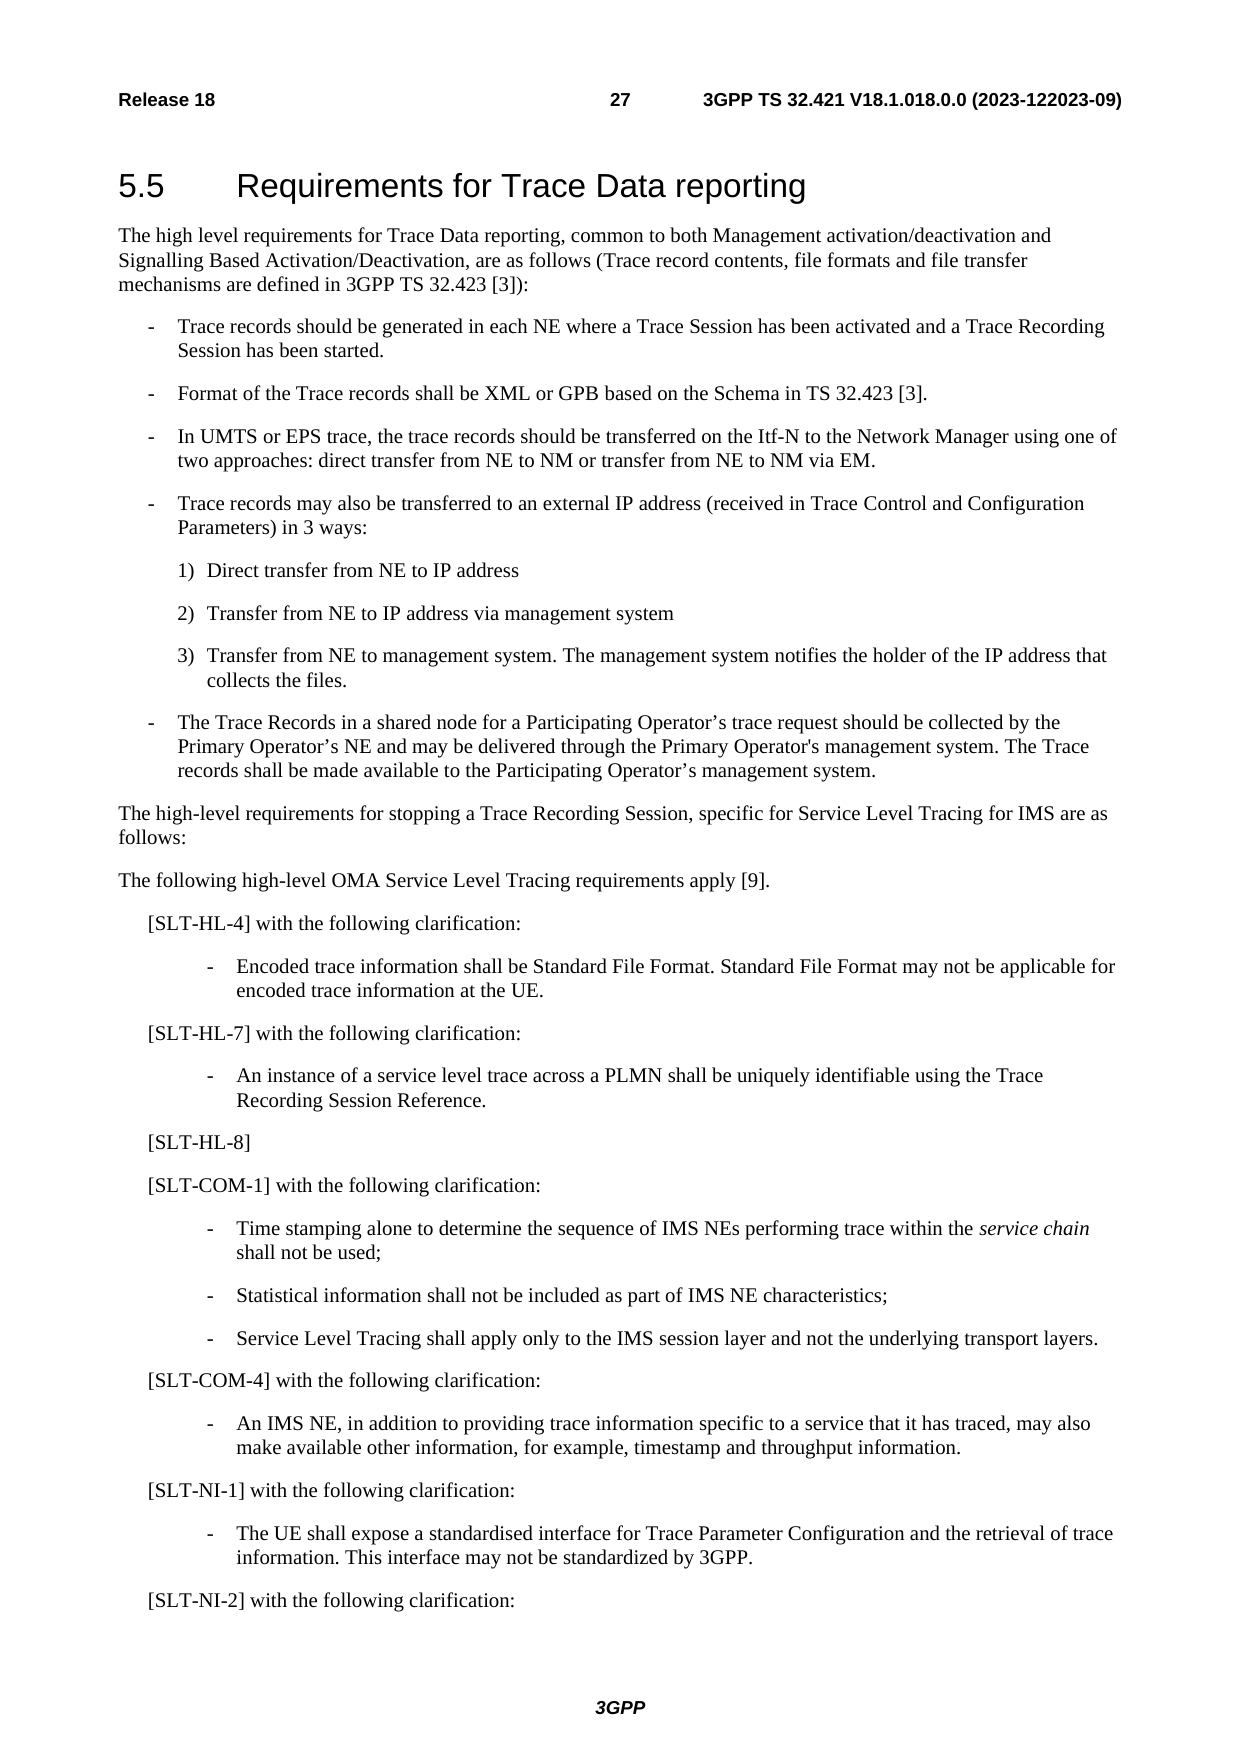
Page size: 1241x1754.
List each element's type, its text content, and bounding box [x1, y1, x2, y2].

text 3) Transfer from NE to management system. The management system notifies the holder of the IP address that collects the files. [177, 643, 1122, 692]
text 2) Transfer from NE to IP address via management system [177, 601, 1122, 625]
text - Encoded trace information shall be Standard File Format. Standard File Format may not be applicable for encoded trace information at the UE. [207, 954, 1122, 1002]
text - Time stamping alone to determine the sequence of IMS NEs performing trace within the service chain shall not be used; [207, 1216, 1122, 1264]
text - An instance of a service level trace across a PLMN shall be uniquely identifiable using the Trace Recording Session Reference. [207, 1063, 1122, 1112]
text - Format of the Trace records shall be XML or GPB based on the Schema in TS 32.423 [3]. [148, 381, 1122, 405]
text - Service Level Tracing shall apply only to the IMS session layer and not the underlying transport layers. [207, 1326, 1122, 1350]
text - Statistical information shall not be included as part of characteristics; [207, 1283, 1122, 1307]
text - Trace records may also be transferred to an external IP address (received in Trace Control and Configuration Parameters) in 3 ways: [148, 491, 1122, 539]
text [SLT-HL-4] with the following clarification: [148, 911, 1122, 935]
text - The Trace Records in a shared node for a Participating Operator’s trace request should be collected by the Primary Operator’s NE and may be delivered through the Primary Operator's management system. The Trace records shall be made available to the Participating Operator’s management system. [148, 710, 1122, 782]
text [SLT-HL-8] [148, 1130, 1122, 1154]
text [SLT-NI-1] with the following clarification: [148, 1478, 1122, 1502]
text 1) Direct transfer from NE to IP address [177, 558, 1122, 582]
text - An IMS NE, in addition to providing trace information specific to a service that it has traced, may also make available other information, for example, timestamp and throughput information. [207, 1411, 1122, 1459]
text [SLT-COM-4] with the following clarification: [148, 1368, 1122, 1392]
text - Trace records should be generated in each NE where a Trace Session has been activated and a Trace Recording Session has been started. [148, 314, 1122, 362]
text [SLT-COM-1] with the following clarification: [148, 1173, 1122, 1197]
text The following high-level OMA Service Level Tracing requirements apply [9]. [118, 868, 1122, 892]
subtitle 5.5 Requirements for Trace Data reporting [118, 166, 1122, 205]
text [SLT-NI-2] with the following clarification: [148, 1588, 1122, 1612]
text - The UE shall expose a standardised interface for Trace Parameter Configuration and the retrieval of trace information. This interface may not be standardized by 3GPP. [207, 1521, 1122, 1569]
text [SLT-HL-7] with the following clarification: [148, 1021, 1122, 1045]
text The high-level requirements for stopping a Trace Recording Session, specific for Service Level Tracing for IMS are as follows: [118, 801, 1122, 849]
text The high level requirements for Trace Data reporting, common to both Management activation/deactivation and Signalling Based Activation/Deactivation, are as follows (Trace record contents, file formats and file transfer mechanisms are defined in 3GPP TS 32.423 [3]): [118, 223, 1122, 296]
text - In UMTS or EPS trace, the trace records should be transferred on the Itf-N to the Network Manager using one of two approaches: direct transfer from NE to NM or transfer from NE to NM via EM. [148, 424, 1122, 472]
